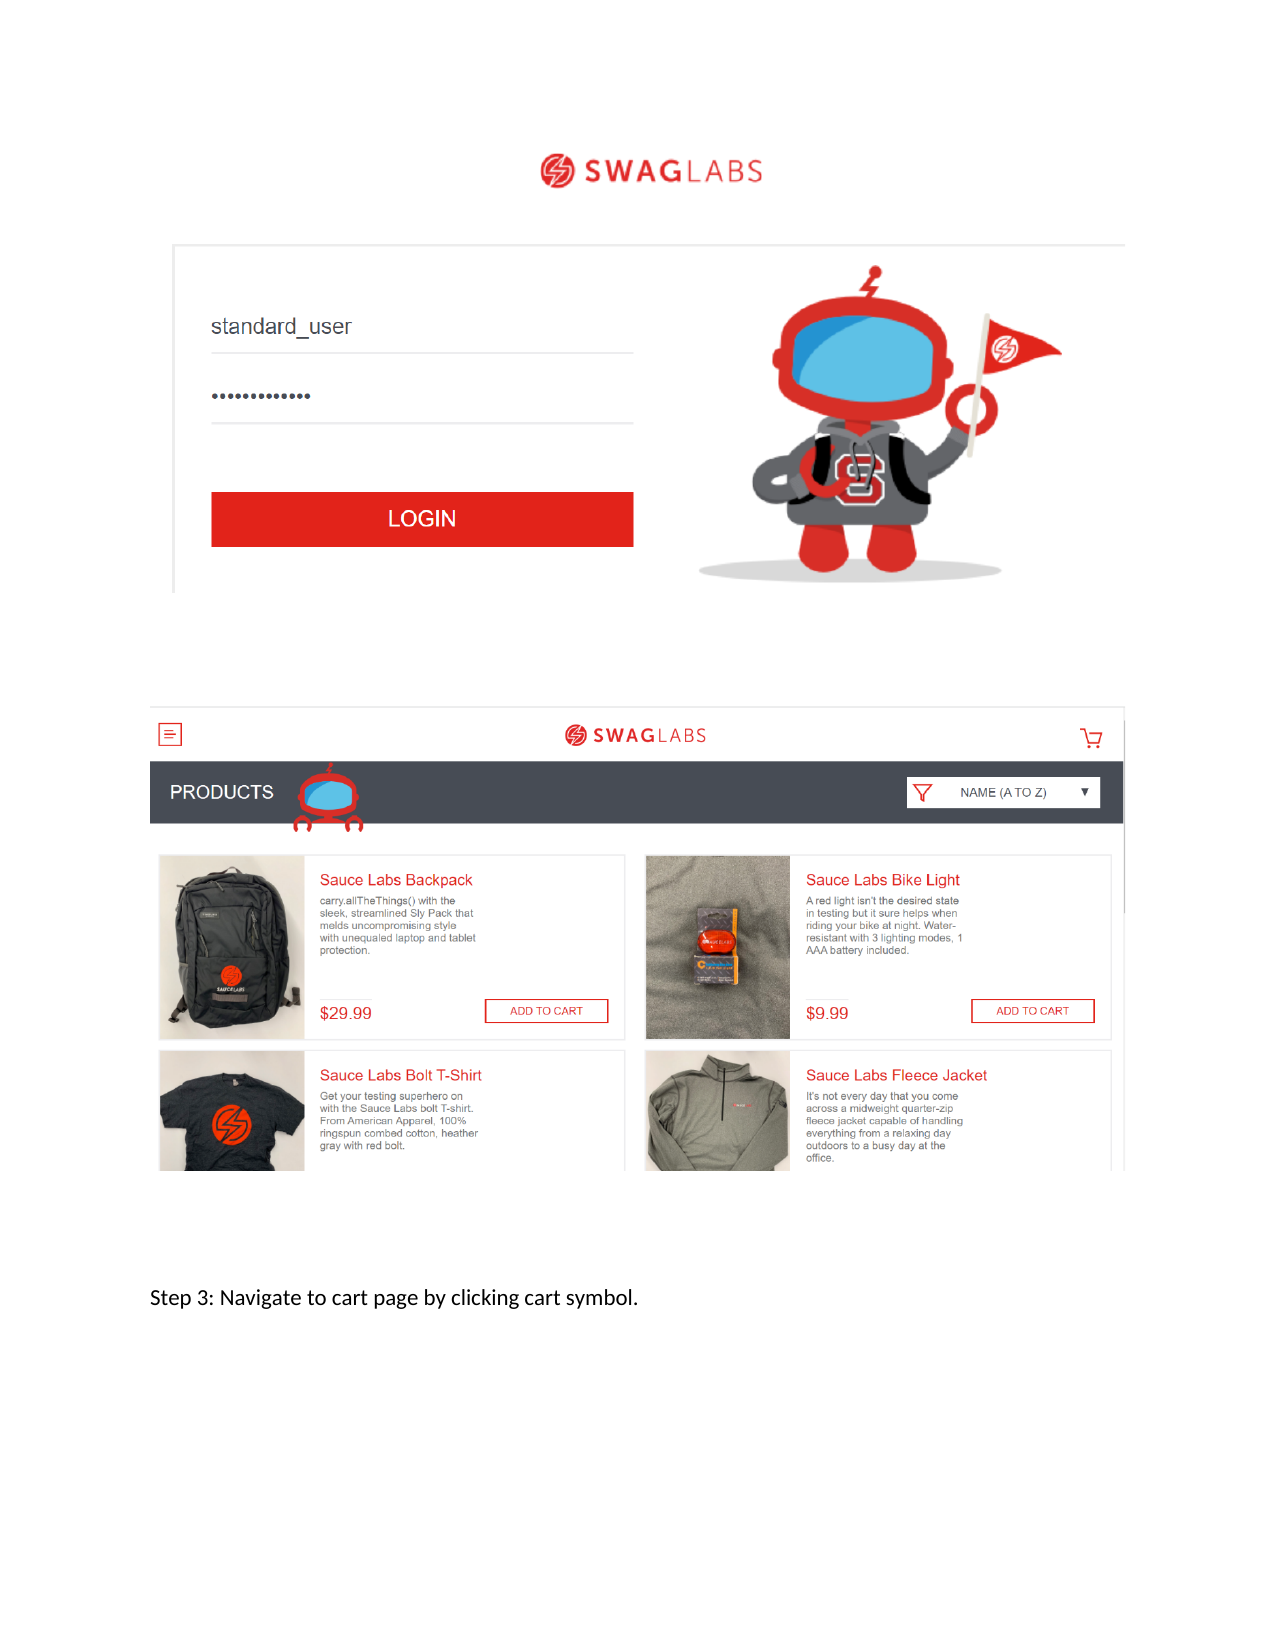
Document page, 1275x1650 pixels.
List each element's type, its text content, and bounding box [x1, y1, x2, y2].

text Step 3: Navigate to cart page by clicking cart symbol. [150, 1283, 1125, 1311]
picture [150, 150, 1125, 593]
picture [150, 705, 1125, 1171]
